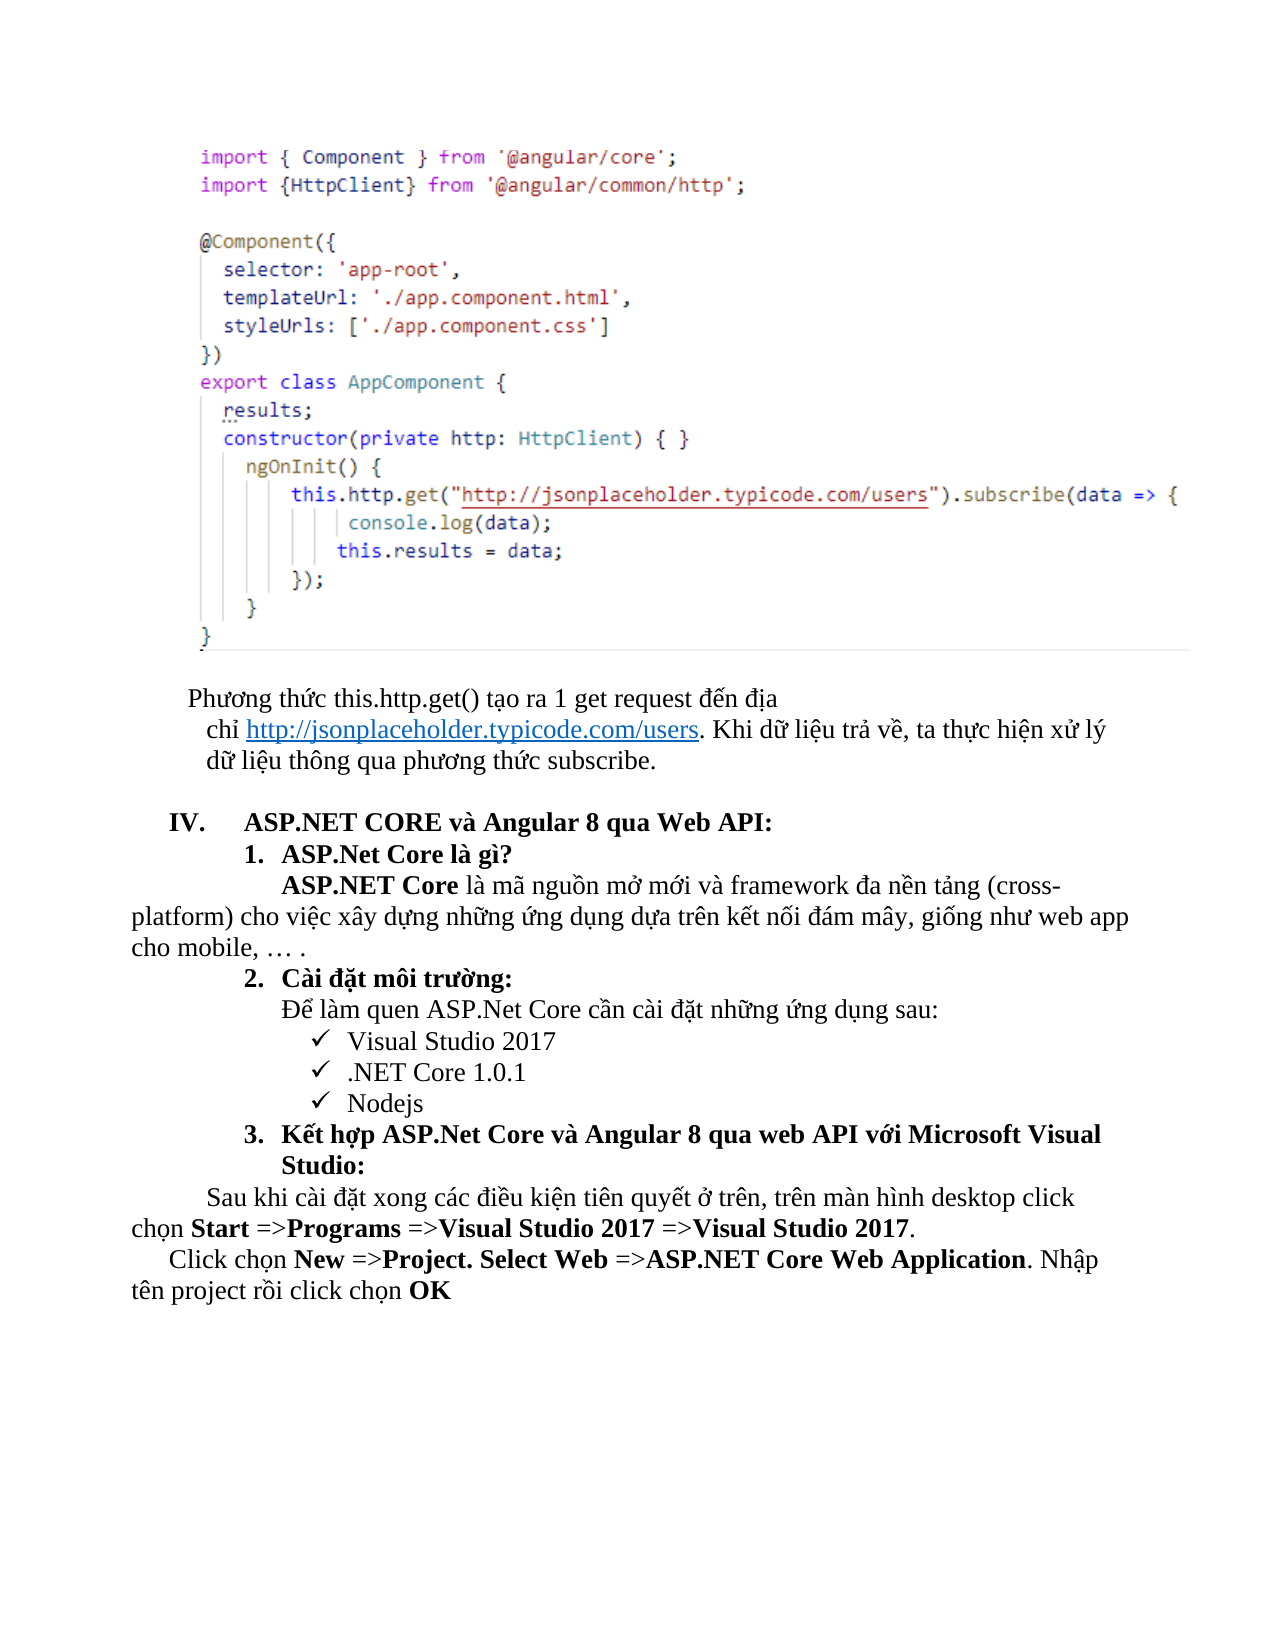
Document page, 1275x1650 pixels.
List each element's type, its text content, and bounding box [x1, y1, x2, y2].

list Nodejs [309, 1087, 1134, 1118]
list Để làm quen ASP.Net Core cần cài đặt những ứng dụng sau: [281, 993, 1134, 1024]
list .NET Core 1.0.1 [309, 1056, 1134, 1087]
list ASP.NET Core là mã nguồn mở mới và framework đa nền tảng (cross-platform) cho việc xây dựng những ứng dụng dựa trên kết nối đám mây, giống như web app cho mobile, … . [131, 869, 1134, 962]
list Sau khi cài đặt xong các điều kiện tiên quyết ở trên, trên màn hình desktop click chọn Start =>Programs =>Visual Studio 2017 =>Visual Studio 2017. [131, 1181, 1134, 1243]
list Kết hợp ASP.Net Core và Angular 8 qua web API với Microsoft Visual Studio: [244, 1118, 1134, 1181]
list Visual Studio 2017 [309, 1024, 1134, 1056]
list Cài đặt môi trường: [244, 962, 1134, 993]
list ASP.Net Core là gì? [244, 838, 1134, 869]
picture [187, 150, 1191, 651]
list ASP.NET CORE và Angular 8 qua Web API: [169, 807, 1134, 838]
list Phương thức this.http.get() tạo ra 1 get request đến địa chỉ http://jsonplaceholder.typicode.com/users. Khi dữ liệu trả về, ta thực hiện xử lý dữ liệu thông qua phương thức subscribe. [187, 682, 1134, 775]
list Click chọn New =>Project. Select Web =>ASP.NET Core Web Application. Nhập tên project rồi click chọn OK [131, 1243, 1134, 1305]
